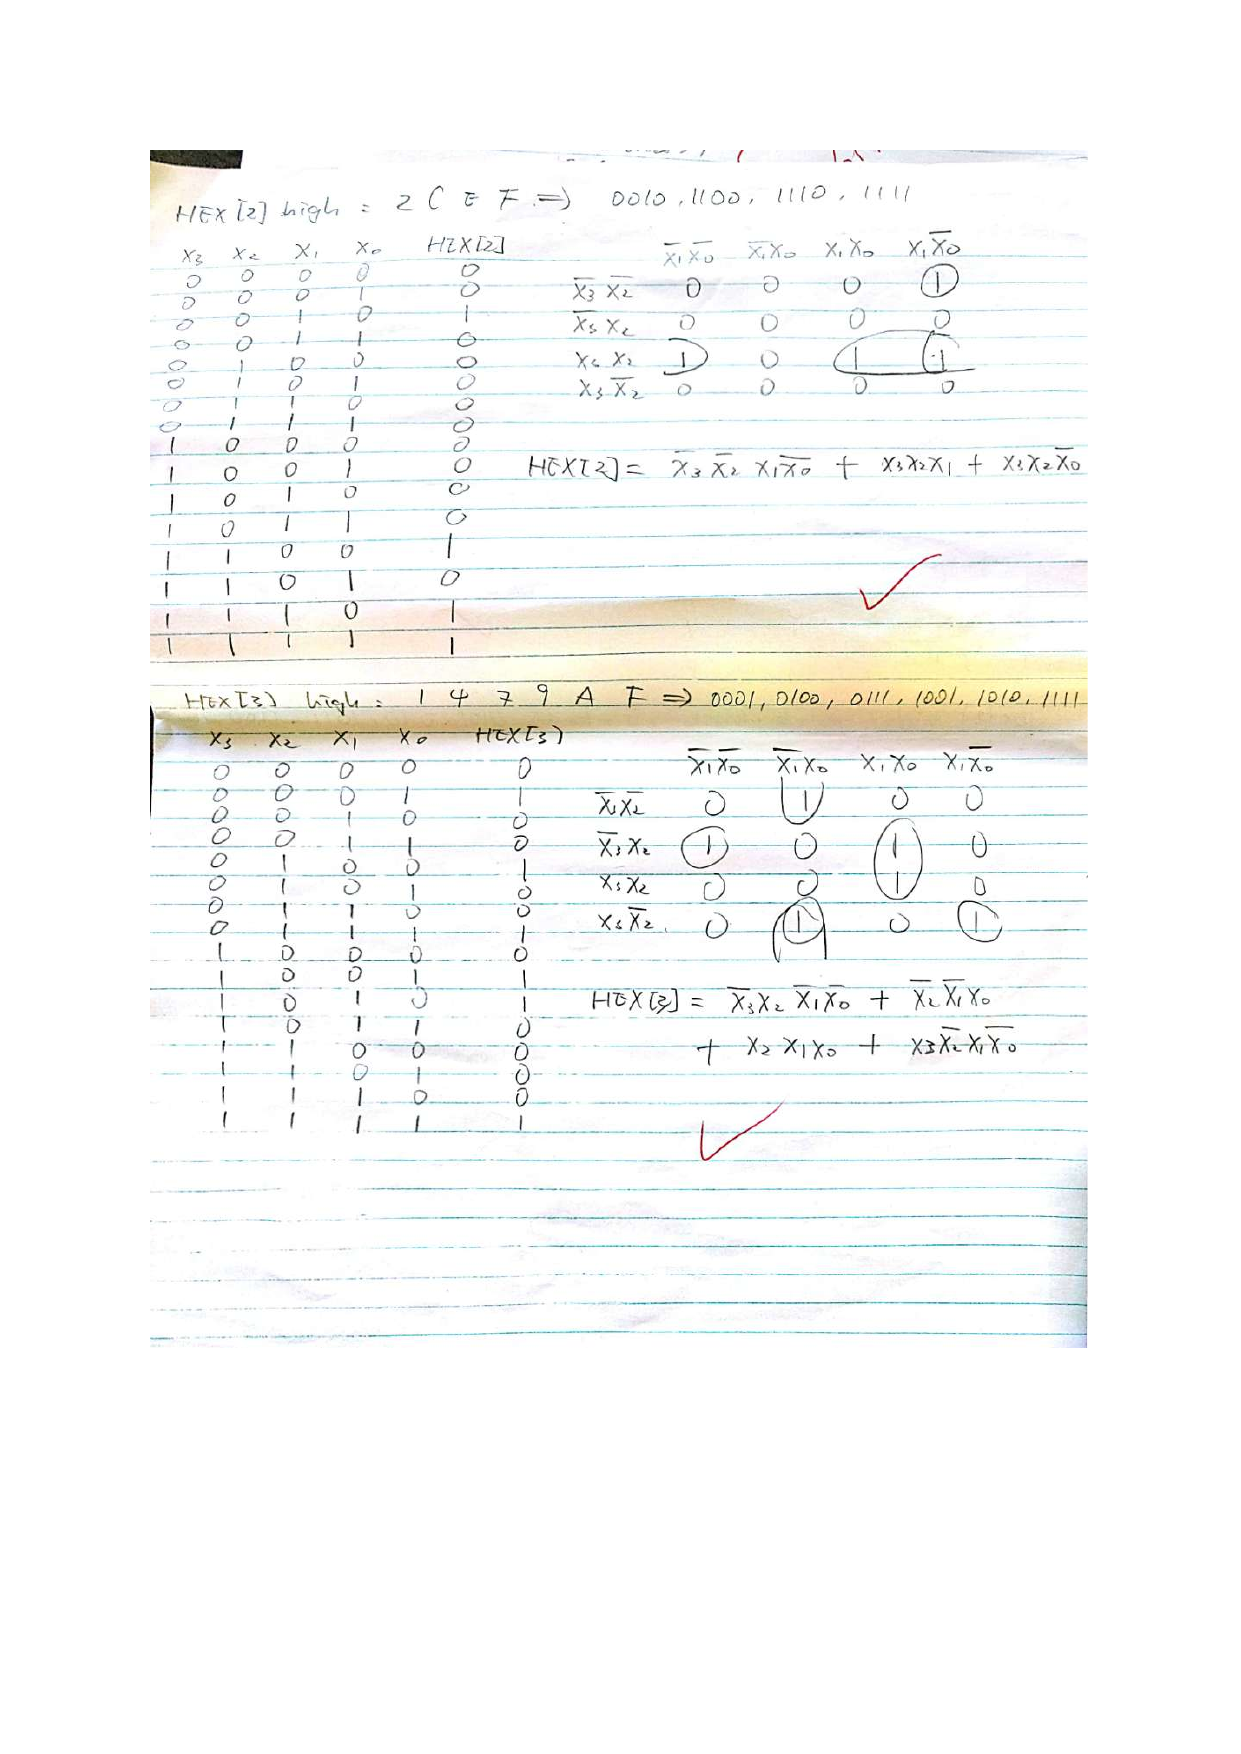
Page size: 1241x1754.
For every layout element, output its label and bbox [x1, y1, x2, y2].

picture [150, 150, 1088, 1348]
